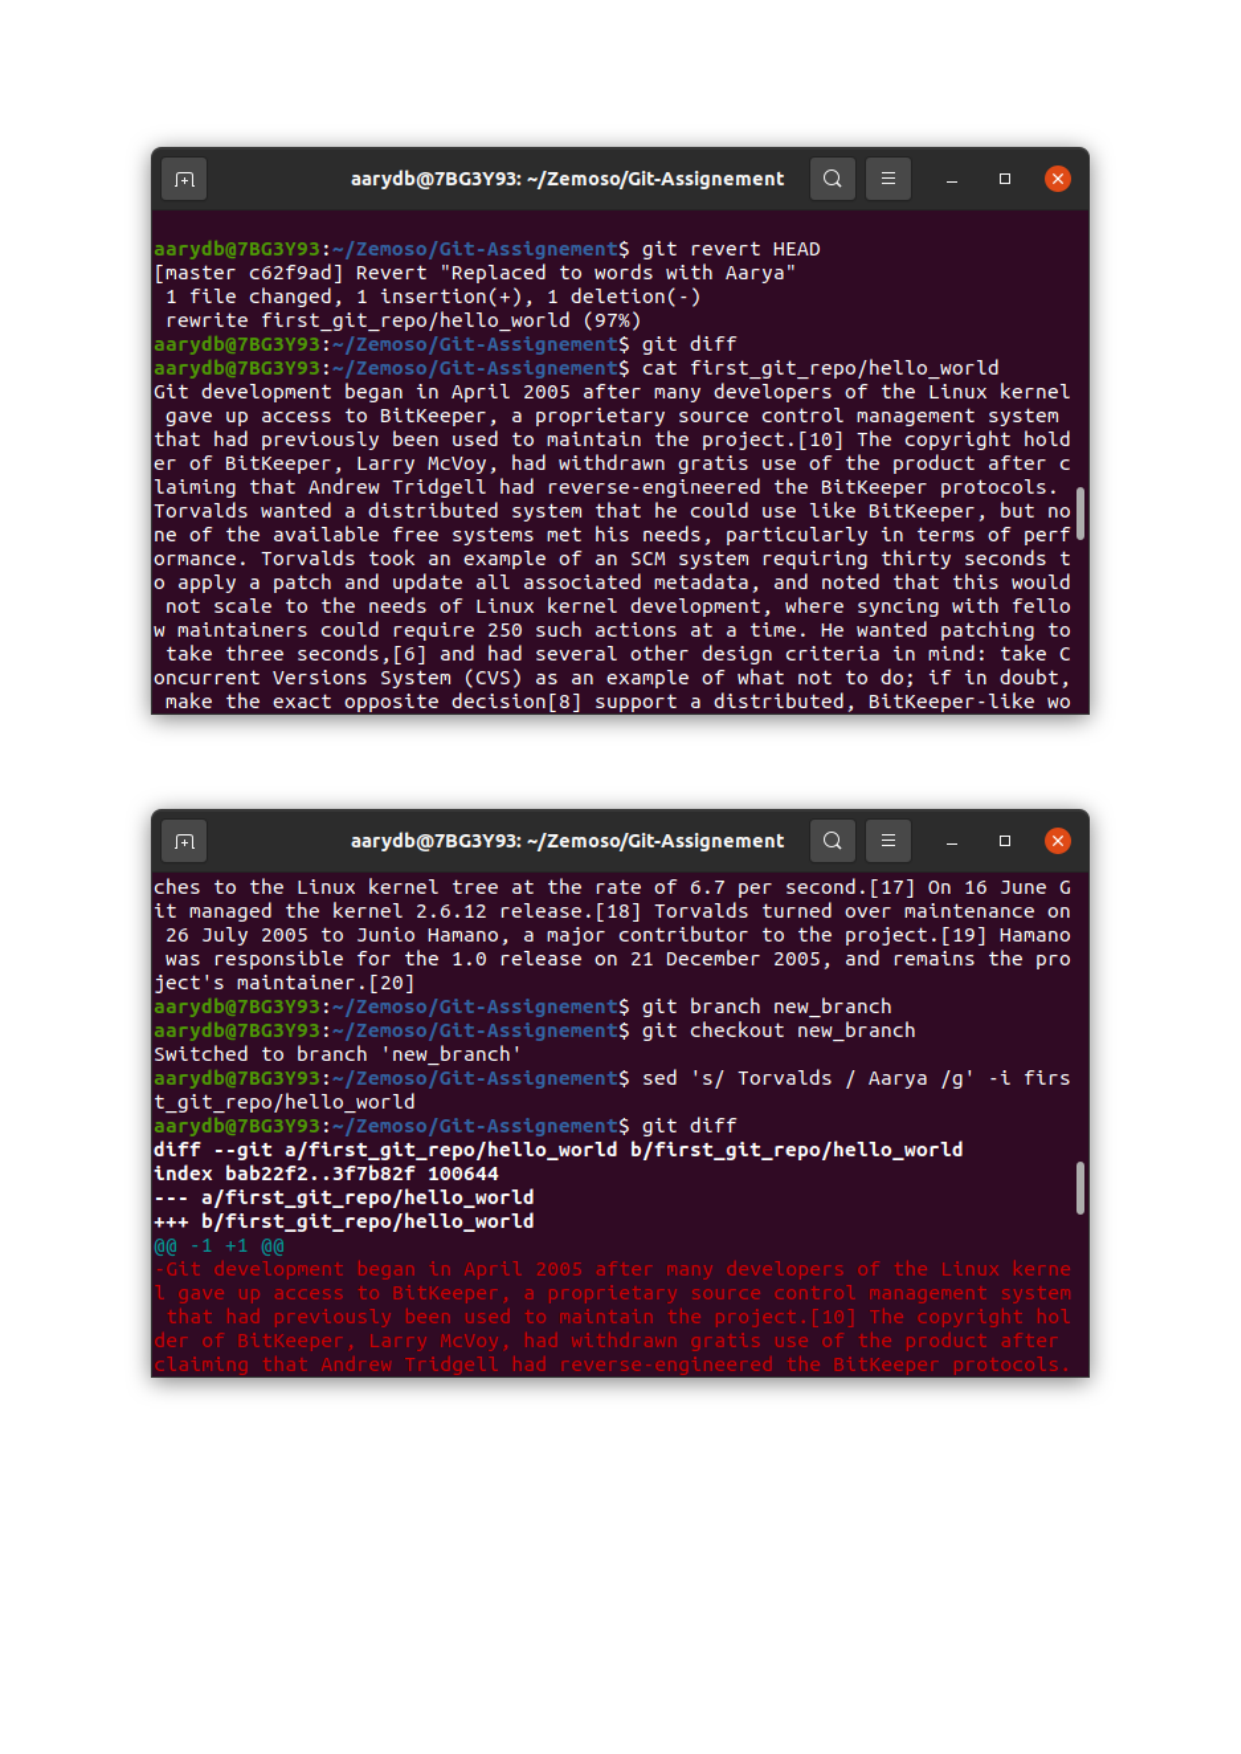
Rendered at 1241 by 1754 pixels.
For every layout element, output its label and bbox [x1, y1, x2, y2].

picture [118, 118, 1123, 752]
picture [118, 780, 1123, 1415]
